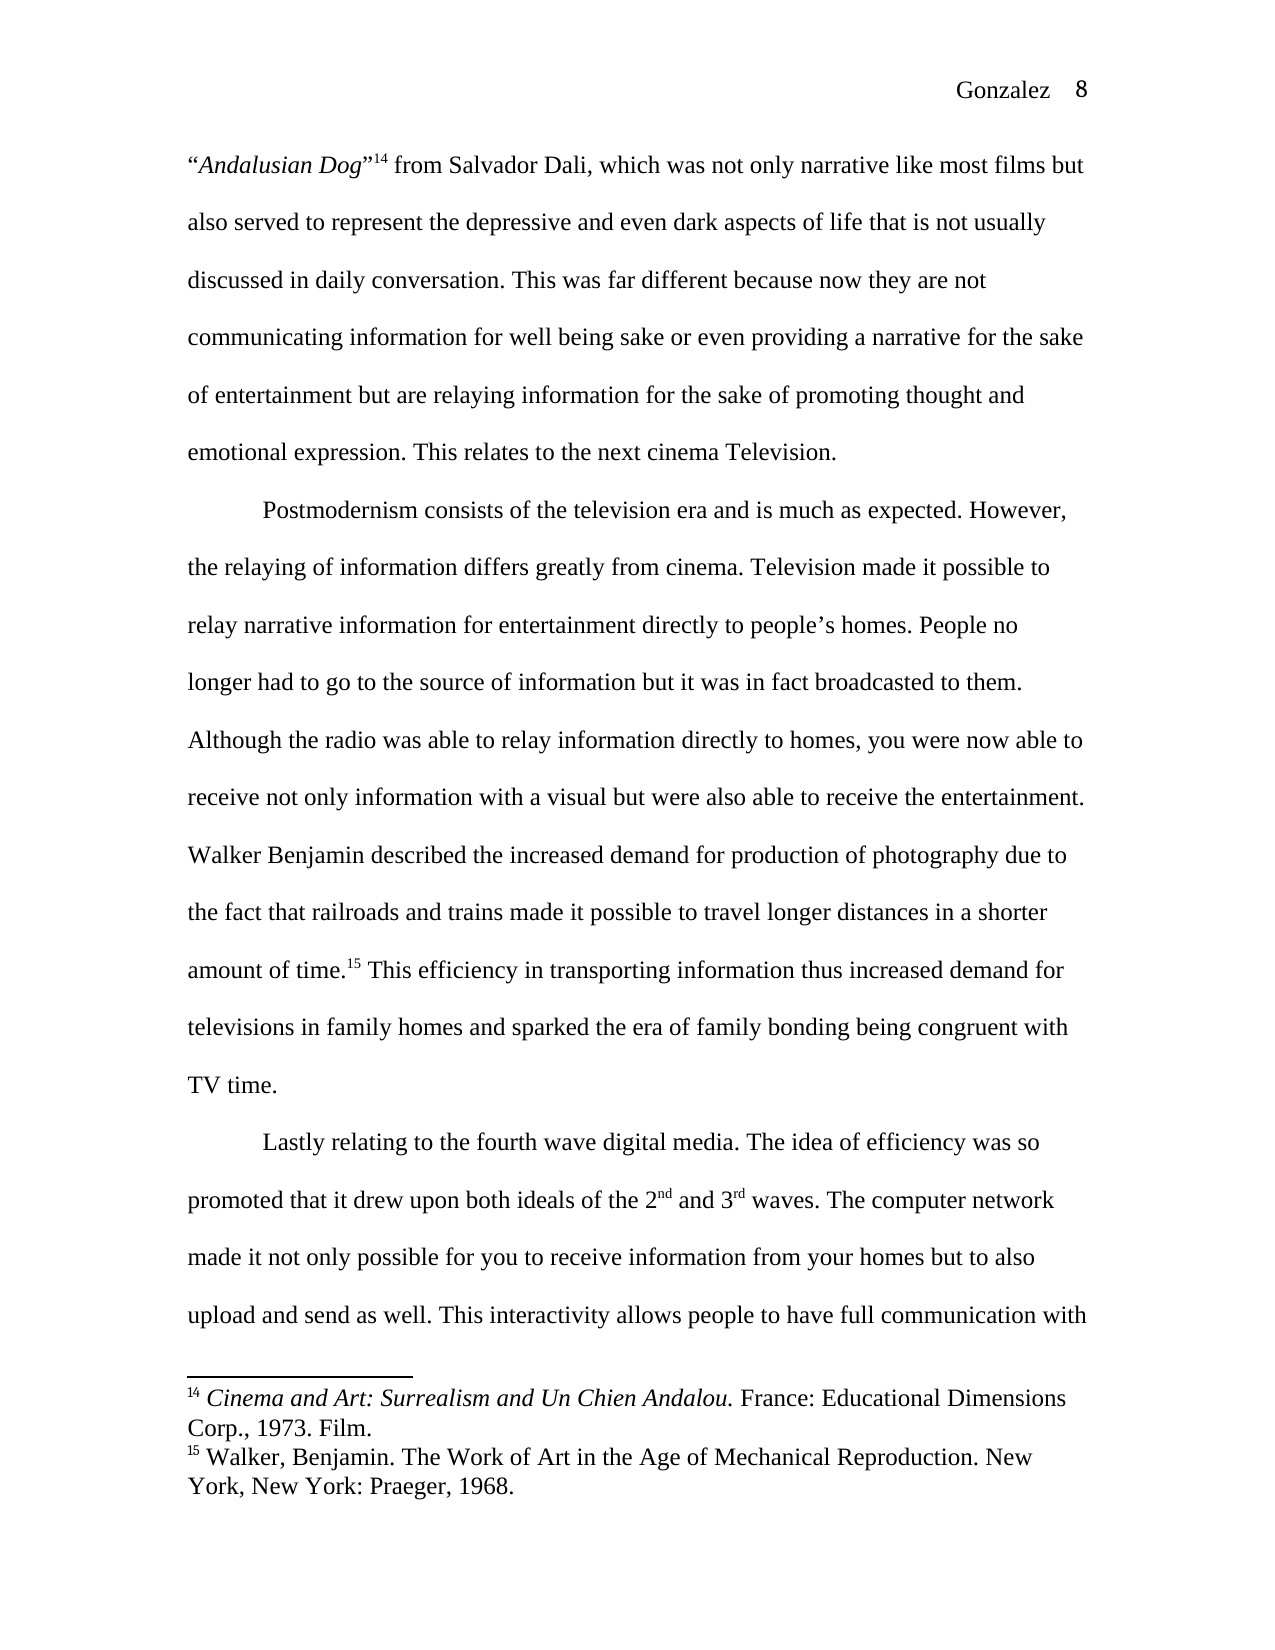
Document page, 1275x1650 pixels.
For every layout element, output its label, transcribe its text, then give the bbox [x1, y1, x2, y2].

text Postmodernism consists of the television era and is much as expected. However, the relaying of information differs greatly from cinema. Television made it possible to relay narrative information for entertainment directly to people’s homes. People no longer had to go to the source of information but it was in fact broadcasted to them. Although the radio was able to relay information directly to homes, you were now able to receive not only information with a visual but were also able to receive the entertainment. Walker Benjamin described the increased demand for production of photography due to the fact that railroads and trains made it possible to travel longer distances in a shorter amount of time. This efficiency in transporting information thus increased demand for televisions in family homes and sparked the era of family bonding being congruent with TV time. [187, 495, 1087, 1099]
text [187, 150, 1087, 466]
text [187, 1127, 1087, 1329]
